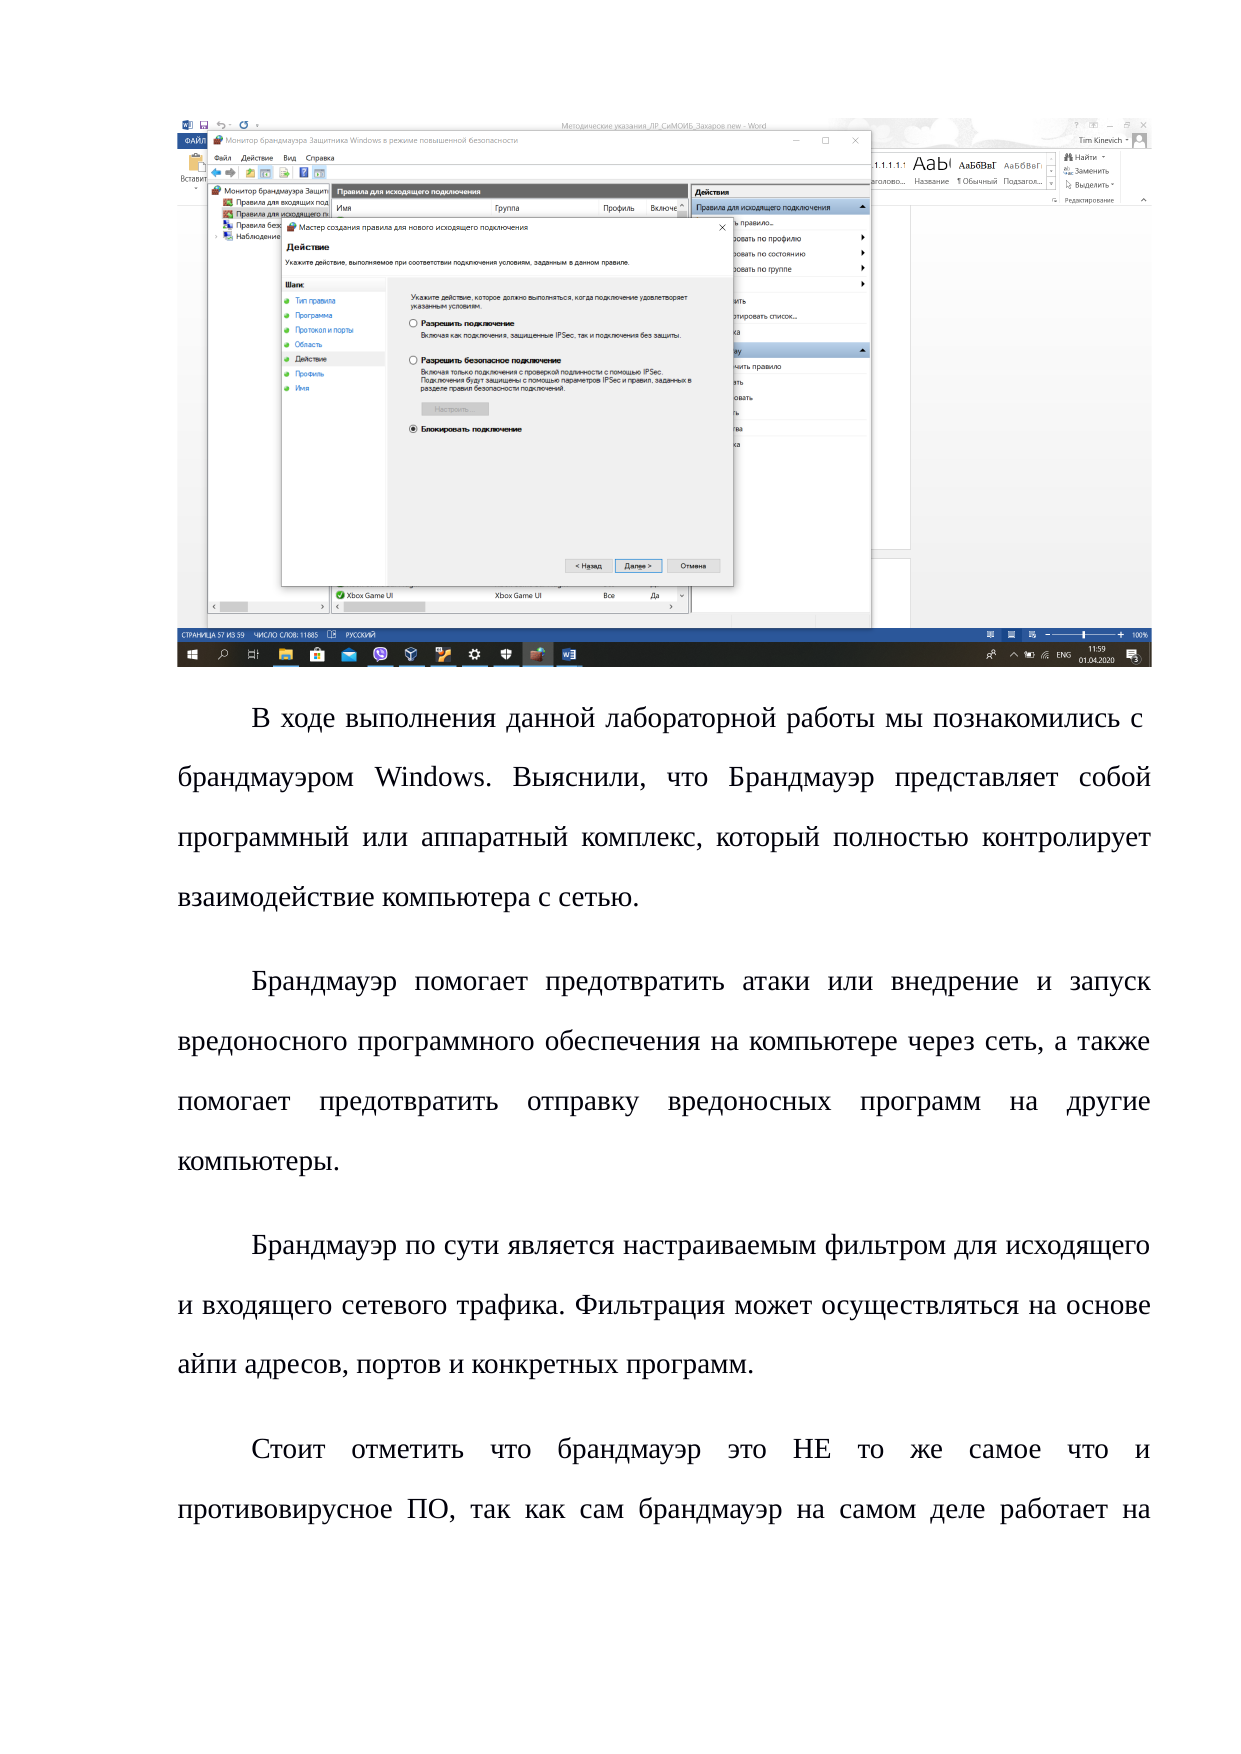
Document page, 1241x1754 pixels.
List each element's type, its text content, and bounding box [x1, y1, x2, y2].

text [177, 1431, 1152, 1524]
text Брандмауэр по сути является настраиваемым фильтром для исходящего и входящего сетевого трафика. Фильтрация может осуществляться на основе айпи адресов, портов и конкретных программ. [177, 1227, 1152, 1380]
text В ходе выполнения данной лабораторной работы мы познакомились с брандмауэром Windows. Выяснили, что Брандмауэр представляет собой программный или аппаратный комплекс, который полностью контролирует взаимодействие компьютера с сетью. [177, 700, 1152, 912]
picture [177, 118, 1152, 667]
text Брандмауэр помогает предотвратить атаки или внедрение и запуск вредоносного программного обеспечения на компьютере через сеть, а также помогает предотвратить отправку вредоносных программ на другие компьютеры. [177, 963, 1152, 1176]
